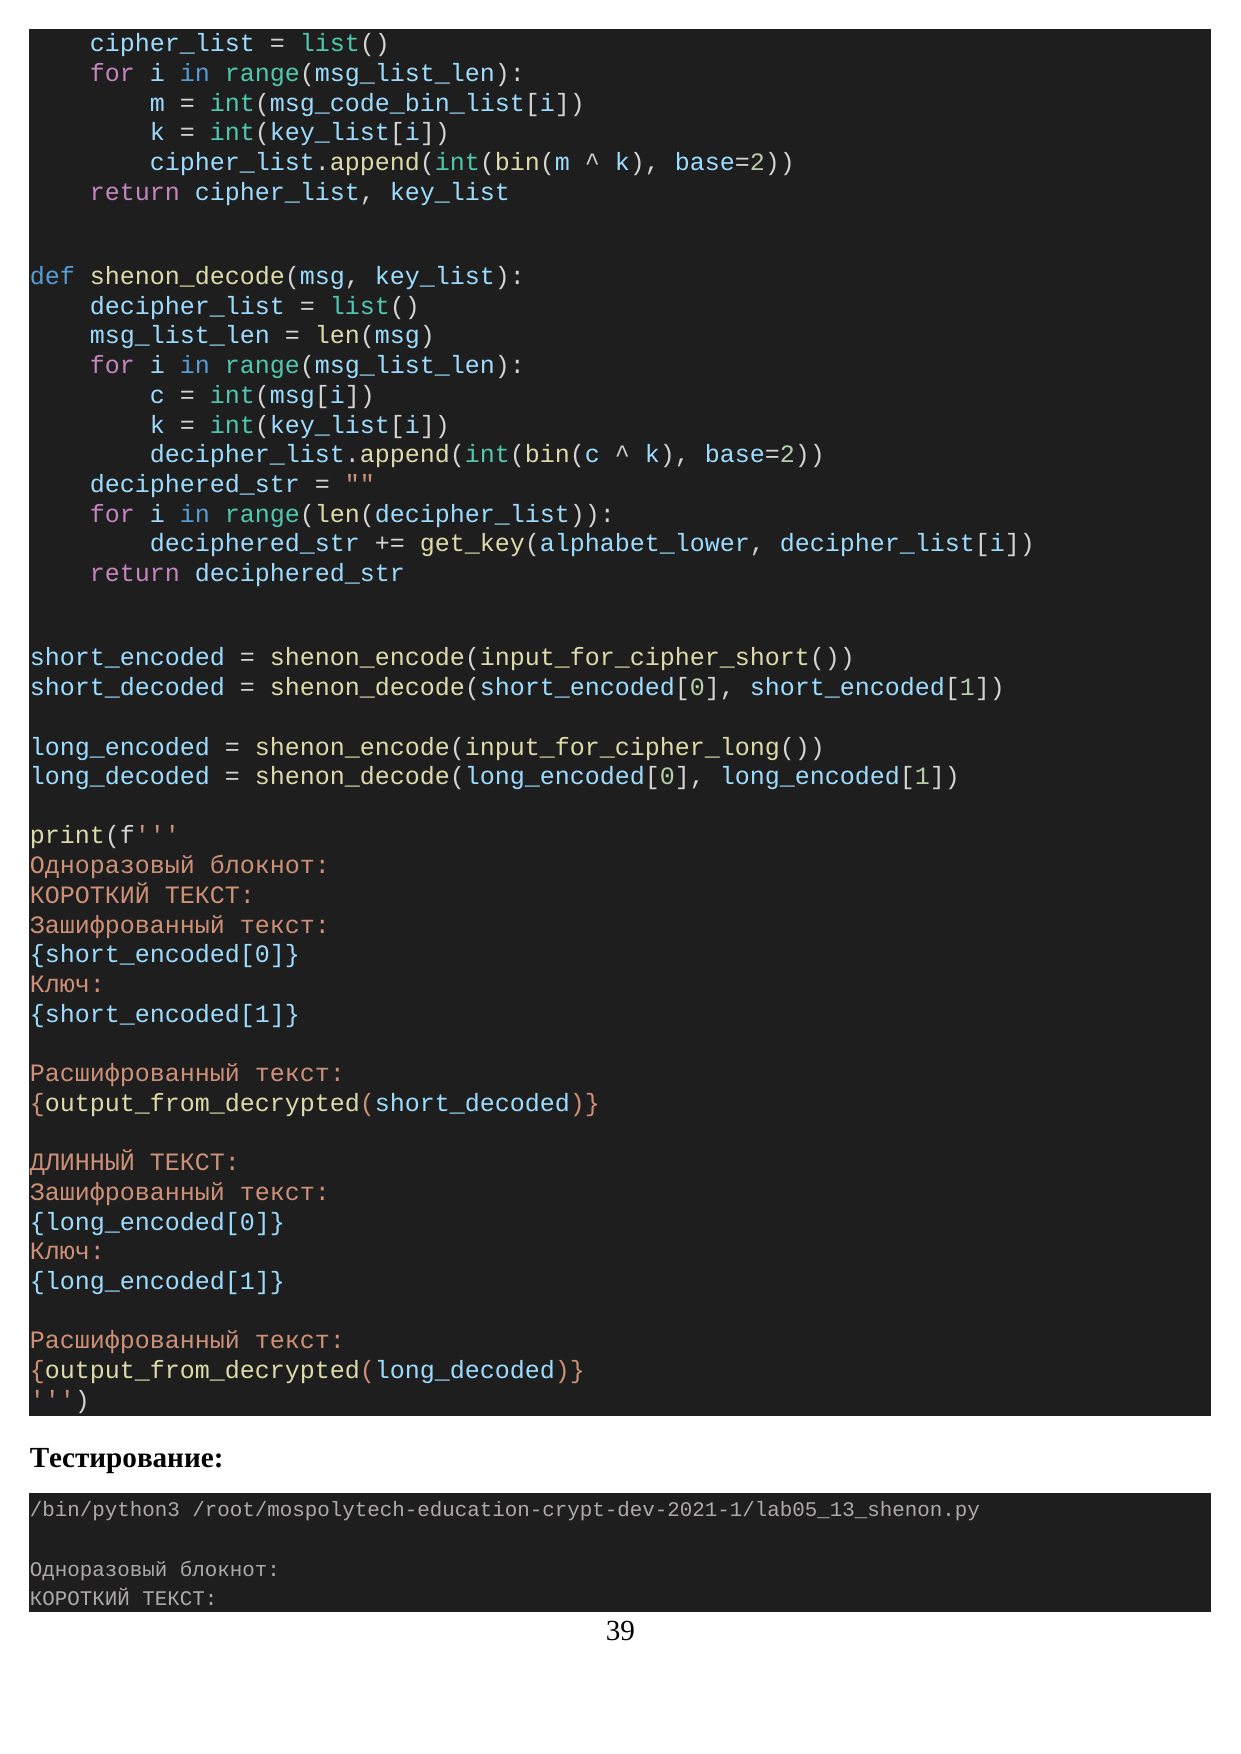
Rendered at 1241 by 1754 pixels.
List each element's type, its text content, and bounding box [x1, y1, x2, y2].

text deciphered_str += get_key(alphabet_lower, decipher_list[i]) [29, 529, 1211, 559]
text Ключ: [29, 970, 1211, 1000]
text m = int(msg_code_bin_list[i]) [29, 89, 1211, 119]
text ''') [29, 1386, 1211, 1416]
text def shenon_decode(msg, key_list): [29, 262, 1211, 292]
text c = int(msg[i]) [29, 381, 1211, 411]
text {long_encoded[1]} [29, 1267, 1211, 1297]
text {output_from_decrypted(short_decoded)} [29, 1089, 1211, 1119]
text deciphered_str = "" [29, 470, 1211, 500]
text {output_from_decrypted(long_decoded)} [29, 1356, 1211, 1386]
text for i in range(msg_list_len): [29, 351, 1211, 381]
text k = int(key_list[i]) [29, 119, 1211, 148]
text {long_encoded[0]} [29, 1208, 1211, 1237]
text print(f''' [29, 822, 1211, 851]
text long_decoded = shenon_decode(long_encoded[0], long_encoded[1]) [29, 762, 1211, 792]
text {short_encoded[1]} [29, 1000, 1211, 1029]
text for i in range(len(decipher_list)): [29, 500, 1211, 529]
text Зашифрованный текст: [29, 911, 1211, 941]
text short_encoded = shenon_encode(input_for_cipher_short()) [29, 644, 1211, 673]
text Тестирование: [29, 1441, 1211, 1474]
text return deciphered_str [29, 559, 1211, 589]
text for i in range(msg_list_len): [29, 59, 1211, 89]
text cipher_list = list() [29, 29, 1211, 59]
text decipher_list.append(int(bin(c ^ k), base=2)) [29, 441, 1211, 470]
text return cipher_list, key_list [29, 178, 1211, 208]
text long_encoded = shenon_encode(input_for_cipher_long()) [29, 733, 1211, 762]
text {short_encoded[0]} [29, 941, 1211, 970]
text Зашифрованный текст: [29, 1178, 1211, 1208]
text Ключ: [29, 1237, 1211, 1267]
text Одноразовый блокнот: [29, 851, 1211, 881]
text Расшифрованный текст: [29, 1059, 1211, 1089]
text /bin/python3 /root/mospolytech-education-crypt-dev-2021-1/lab05_13_shenon.py [29, 1493, 1211, 1523]
text short_decoded = shenon_decode(short_encoded[0], short_encoded[1]) [29, 673, 1211, 703]
text Одноразовый блокнот: [29, 1553, 1211, 1582]
text k = int(key_list[i]) [29, 411, 1211, 441]
text decipher_list = list() [29, 292, 1211, 322]
text Расшифрованный текст: [29, 1326, 1211, 1356]
text КОРОТКИЙ ТЕКСТ: [29, 1582, 1211, 1612]
text msg_list_len = len(msg) [29, 322, 1211, 351]
text КОРОТКИЙ ТЕКСТ: [29, 881, 1211, 911]
text ДЛИННЫЙ ТЕКСТ: [29, 1148, 1211, 1178]
text cipher_list.append(int(bin(m ^ k), base=2)) [29, 148, 1211, 178]
